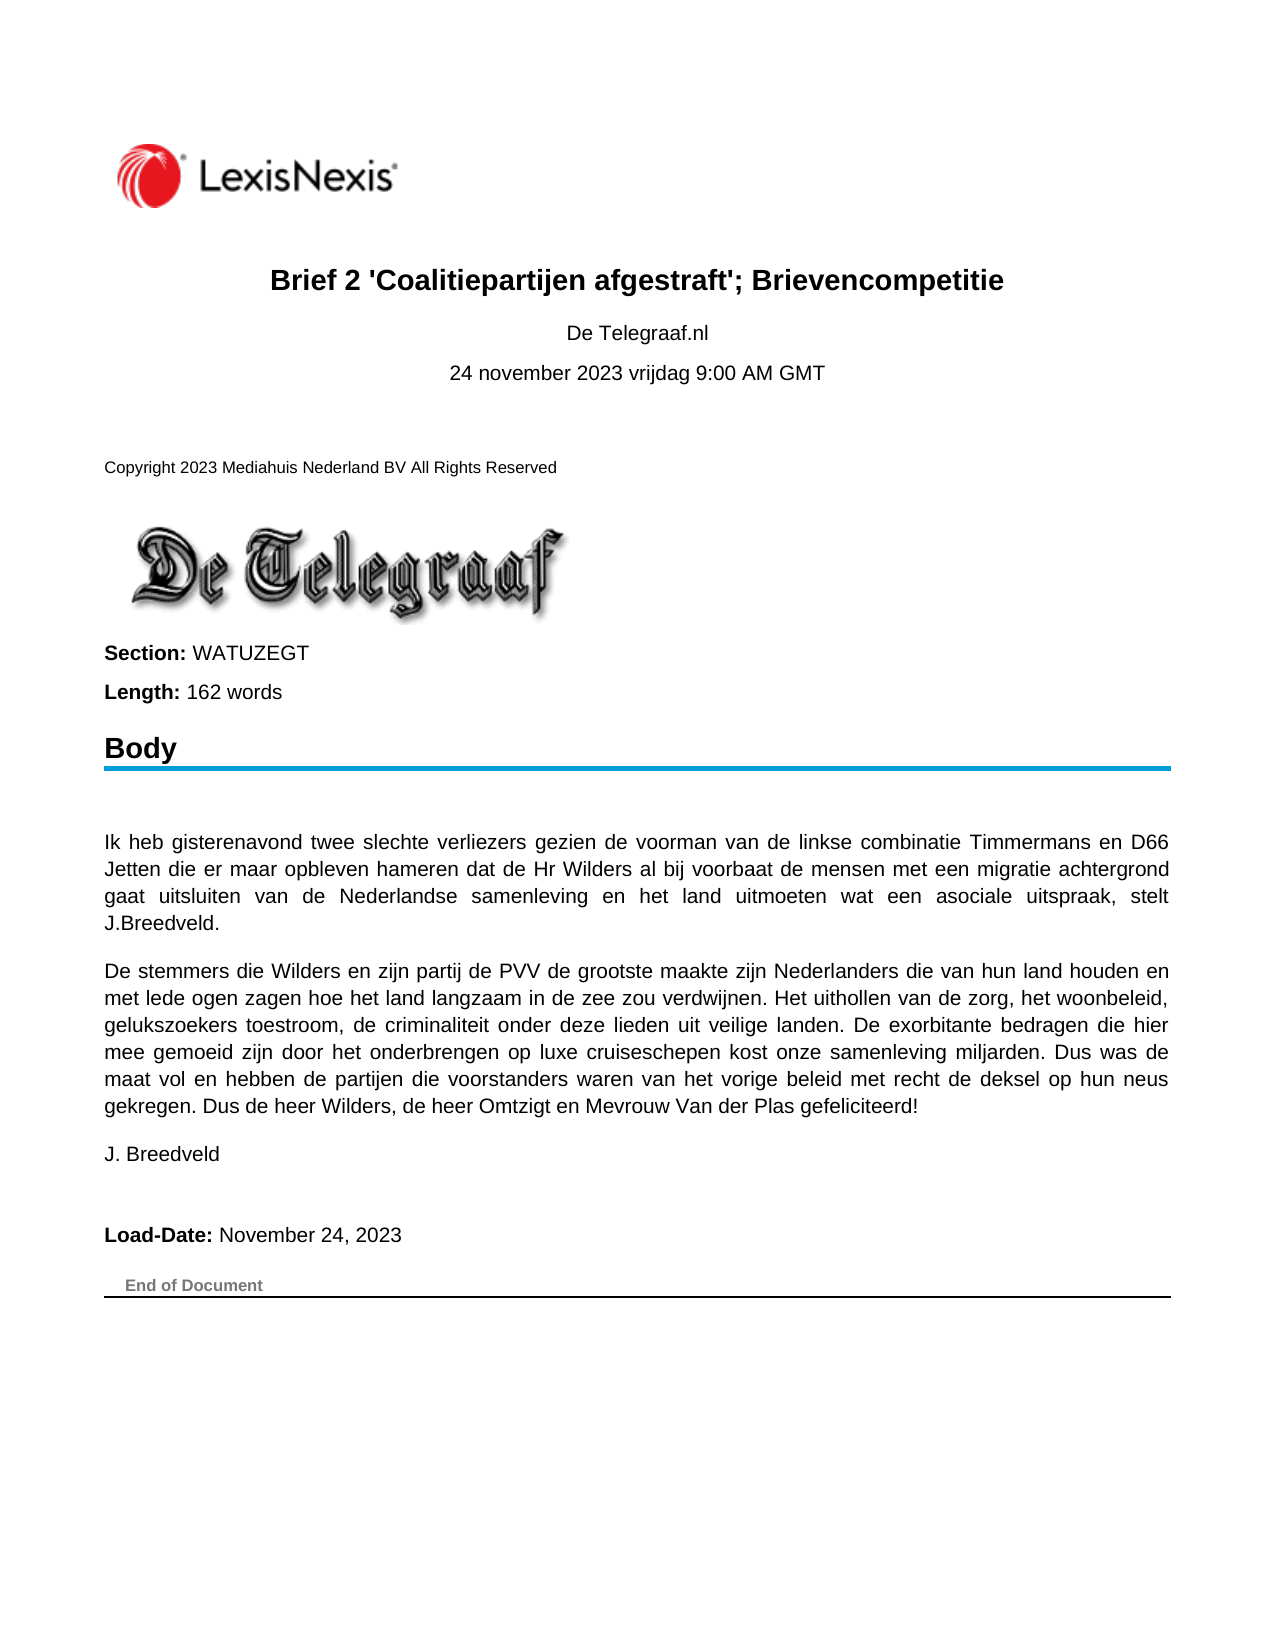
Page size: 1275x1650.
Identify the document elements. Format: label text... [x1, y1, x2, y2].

text 24 november 2023 vrijdag 9:00 AM GMT [104, 357, 1171, 384]
text Load-Date: November 24, 2023 [104, 1191, 1171, 1247]
subtitle Brief 2 'Coalitiepartijen afgestraft'; Brievencompetitie [104, 261, 1171, 297]
text J. Breedveld [104, 1139, 1171, 1166]
text Ik heb gisterenavond twee slechte verliezers gezien de voorman van de linkse combinatie Timmermans en D66 Jetten die er maar opbleven hameren dat de Hr Wilders al bij voorbaat de mensen met een migratie achtergrond gaat uitsluiten van de Nederlandse samenleving en het land uitmoeten wat een asociale uitspraak, stelt J.Breedveld. [104, 827, 1171, 935]
text Section: WATUZEGT [104, 637, 1171, 664]
text De stemmers die Wilders en zijn partij de PVV de grootste maakte zijn Nederlanders die van hun land houden en met lede ogen zagen hoe het land langzaam in de zee zou verdwijnen. Het uithollen van de zorg, het woonbeleid, gelukszoekers toestroom, de criminaliteit onder deze lieden uit veilige landen. De exorbitante bedragen die hier mee gemoeid zijn door het onderbrengen op luxe cruiseschepen kost onze samenleving miljarden. Dus was de maat vol en hebben de partijen die voorstanders waren van het vorige beleid met recht de deksel op hun neus gekregen. Dus de heer Wilders, de heer Omtzigt en Mevrouw Van der Plas gefeliciteerd! [104, 956, 1171, 1118]
text Copyright 2023 Mediahuis Nederland BV All Rights Reserved [104, 426, 1171, 477]
text End of Document [125, 1276, 1171, 1295]
text Body [104, 729, 1171, 764]
text De Telegraaf.nl [104, 318, 1171, 345]
text Length: 162 words [104, 677, 1171, 704]
picture [104, 144, 412, 208]
